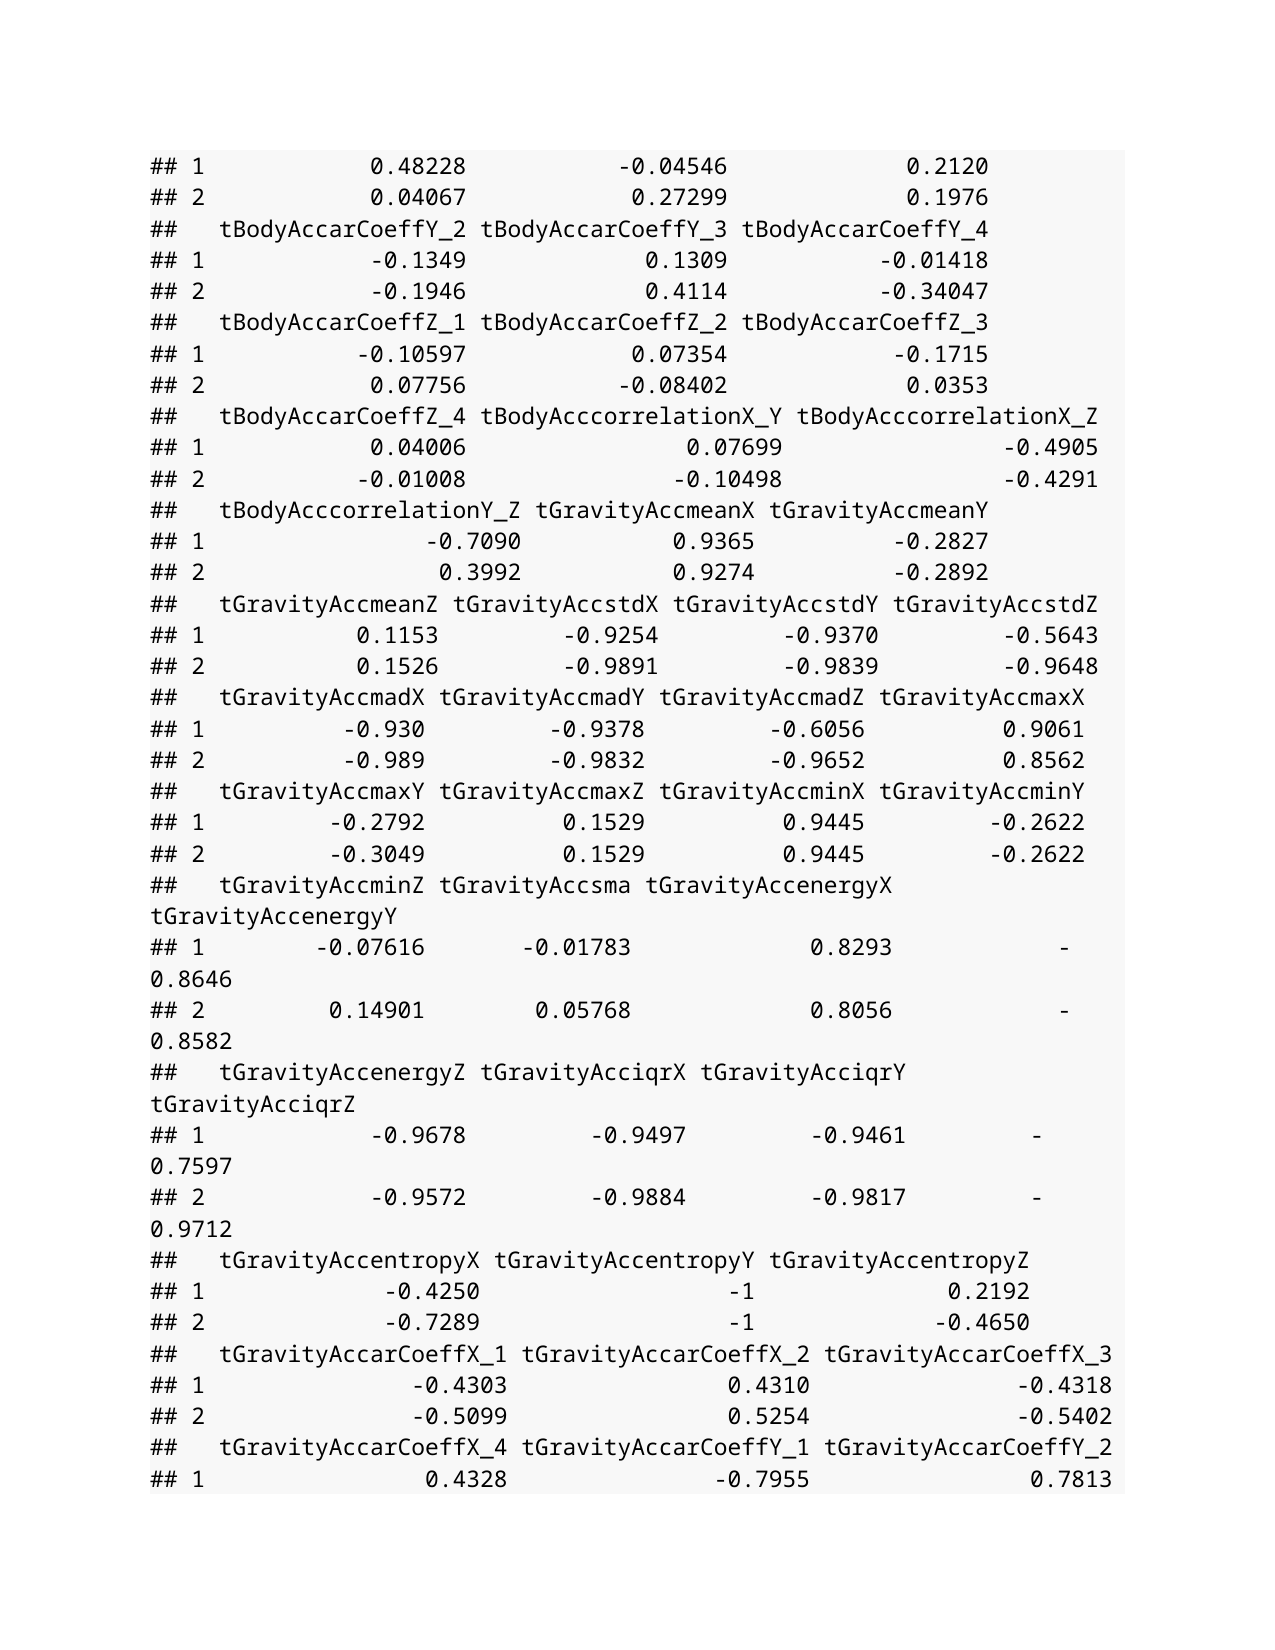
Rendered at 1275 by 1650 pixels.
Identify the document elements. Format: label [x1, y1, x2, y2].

text [150, 150, 1125, 1494]
